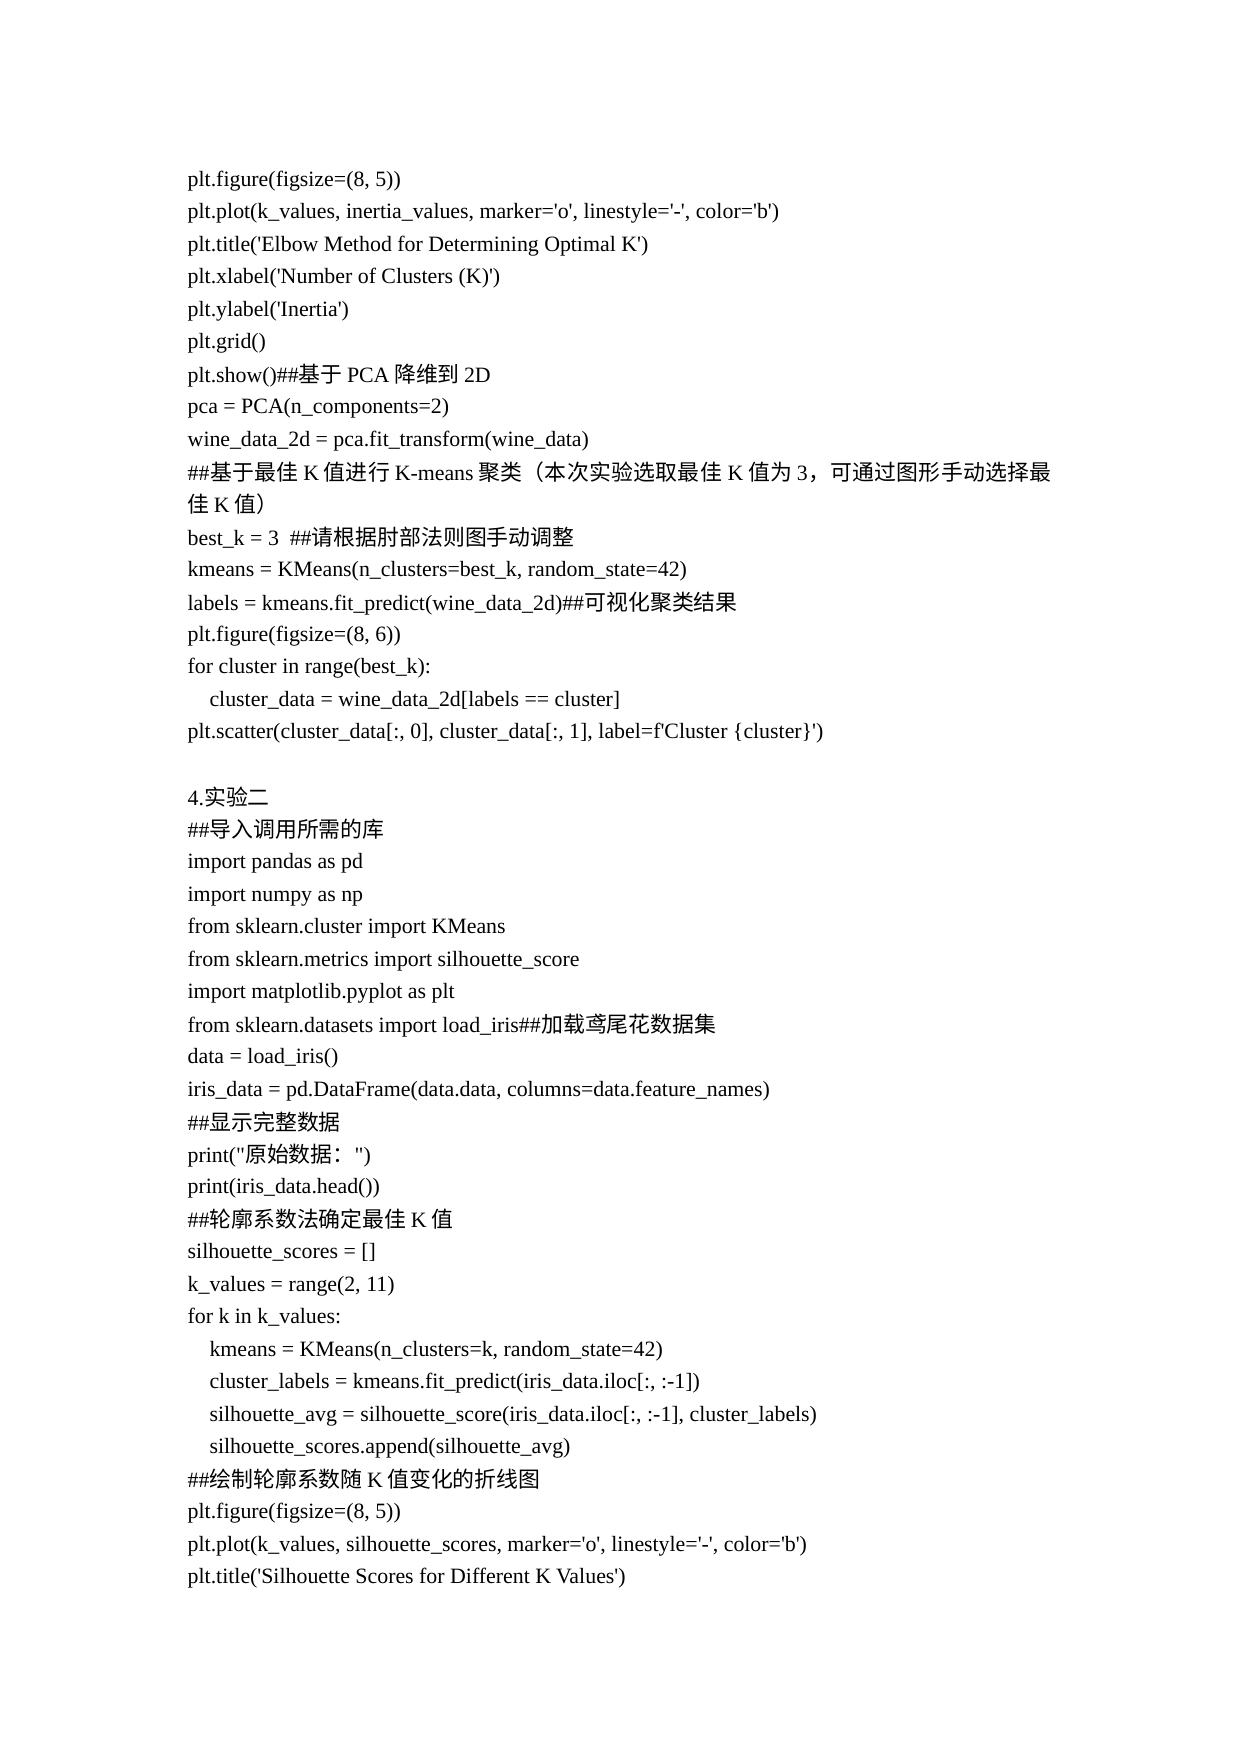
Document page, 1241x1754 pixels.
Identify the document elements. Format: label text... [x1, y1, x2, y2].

text ##导入调用所需的库 [187, 812, 1053, 844]
text import numpy as np [187, 877, 1053, 909]
text for cluster in range(best_k): [187, 649, 1053, 682]
text plt.plot(k_values, inertia_values, marker='o', linestyle='-', color='b') [187, 194, 1053, 227]
text print("原始数据：") [187, 1137, 1053, 1169]
text plt.show()##基于PCA降维到2D [187, 357, 1053, 389]
text from sklearn.datasets import load_iris##加载鸢尾花数据集 [187, 1007, 1053, 1039]
text import matplotlib.pyplot as plt [187, 974, 1053, 1007]
text k_values = range(2, 11) [187, 1267, 1053, 1299]
text silhouette_scores = [] [187, 1234, 1053, 1267]
text wine_data_2d = pca.fit_transform(wine_data) [187, 422, 1053, 454]
text kmeans = KMeans(n_clusters=best_k, random_state=42) [187, 552, 1053, 584]
text import pandas as pd [187, 844, 1053, 877]
text plt.figure(figsize=(8, 5)) [187, 162, 1053, 194]
text plt.figure(figsize=(8, 6)) [187, 617, 1053, 649]
text ##绘制轮廓系数随K值变化的折线图 [187, 1462, 1053, 1494]
text ##显示完整数据 [187, 1104, 1053, 1137]
text 4.实验二 [187, 779, 1053, 812]
text ##轮廓系数法确定最佳K值 [187, 1202, 1053, 1234]
text from sklearn.metrics import silhouette_score [187, 942, 1053, 974]
text plt.grid() [187, 324, 1053, 357]
text for k in k_values: [187, 1299, 1053, 1332]
text cluster_data = wine_data_2d[labels == cluster] [187, 682, 1053, 714]
text kmeans = KMeans(n_clusters=k, random_state=42) [187, 1332, 1053, 1364]
text cluster_labels = kmeans.fit_predict(iris_data.iloc[:, :-1]) [187, 1364, 1053, 1397]
text plt.title('Elbow Method for Determining Optimal K') [187, 227, 1053, 259]
text ##基于最佳K值进行K-means聚类（本次实验选取最佳K值为3，可通过图形手动选择最佳K值） [187, 454, 1053, 519]
text plt.figure(figsize=(8, 5)) [187, 1494, 1053, 1527]
text best_k = 3 ##请根据肘部法则图手动调整 [187, 519, 1053, 552]
text labels = kmeans.fit_predict(wine_data_2d)##可视化聚类结果 [187, 584, 1053, 617]
text data = load_iris() [187, 1039, 1053, 1072]
text pca = PCA(n_components=2) [187, 389, 1053, 422]
text silhouette_avg = silhouette_score(iris_data.iloc[:, :-1], cluster_labels) [187, 1397, 1053, 1429]
text plt.scatter(cluster_data[:, 0], cluster_data[:, 1], label=f'Cluster {cluster}') [187, 714, 1053, 747]
text plt.ylabel('Inertia') [187, 292, 1053, 324]
text plt.xlabel('Number of Clusters (K)') [187, 259, 1053, 292]
text iris_data = pd.DataFrame(data.data, columns=data.feature_names) [187, 1072, 1053, 1104]
text from sklearn.cluster import KMeans [187, 909, 1053, 942]
text print(iris_data.head()) [187, 1169, 1053, 1202]
text silhouette_scores.append(silhouette_avg) [187, 1429, 1053, 1462]
text plt.title('Silhouette Scores for Different K Values') [187, 1559, 1053, 1592]
text plt.plot(k_values, silhouette_scores, marker='o', linestyle='-', color='b') [187, 1527, 1053, 1559]
